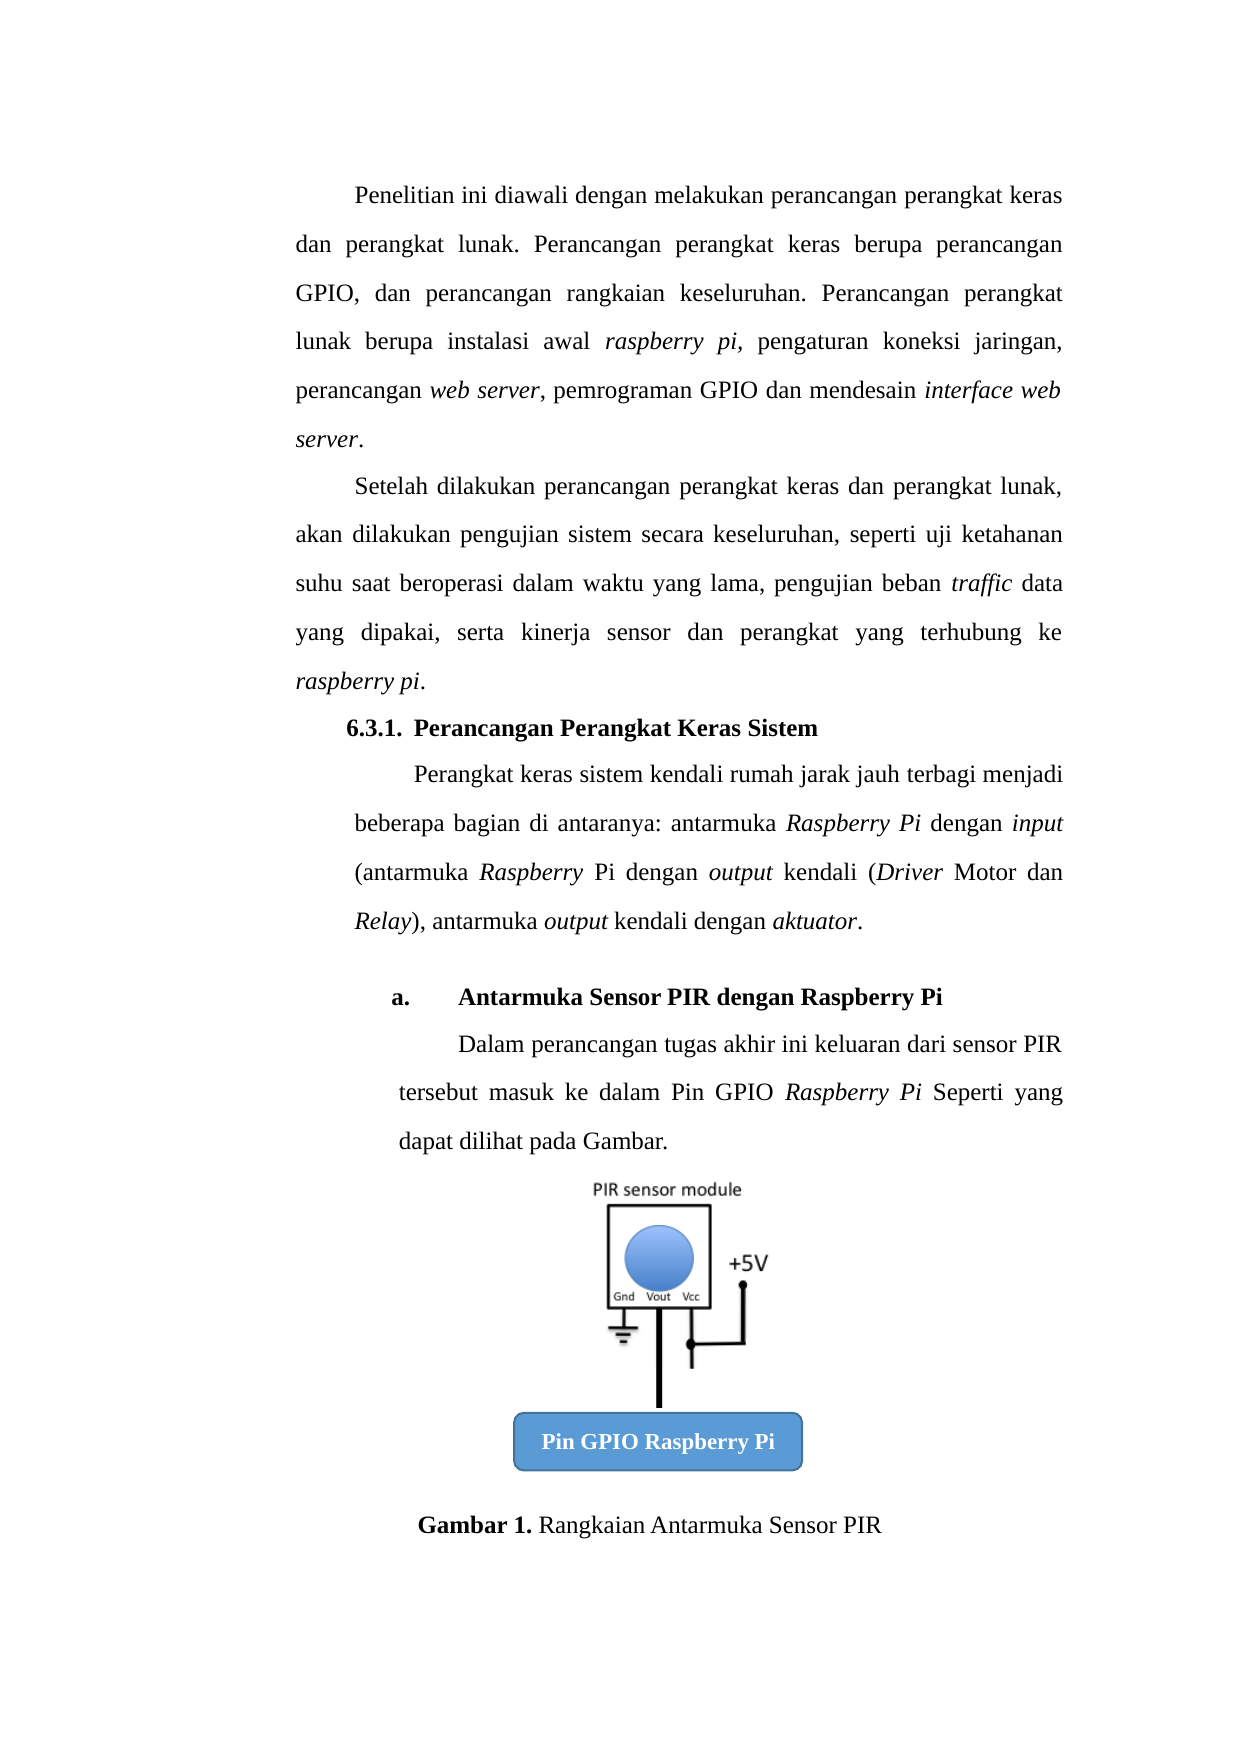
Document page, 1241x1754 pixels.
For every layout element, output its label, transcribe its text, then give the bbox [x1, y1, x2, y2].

list Antarmuka Sensor PIR dengan Raspberry Pi [391, 980, 1063, 1012]
list Dalam perancangan tugas akhir ini keluaran dari sensor PIR tersebut masuk ke dalam Pin GPIO Raspberry Pi Seperti yang dapat dilihat pada Gambar. [399, 1027, 1063, 1157]
picture [522, 1171, 777, 1408]
text Gambar 1. Rangkaian Antarmuka Sensor PIR [236, 1508, 1063, 1541]
list Setelah dilakukan perancangan perangkat keras dan perangkat lunak, akan dilakukan pengujian sistem secara keseluruhan, seperti uji ketahanan suhu saat beroperasi dalam waktu yang lama, pengujian beban traffic data yang dipakai, serta kinerja sensor dan perangkat yang terhubung ke raspberry pi. [295, 469, 1063, 696]
list Perangkat keras sistem kendali rumah jarak jauh terbagi menjadi beberapa bagian di antaranya: antarmuka Raspberry Pi dengan input (antarmuka Raspberry Pi dengan output kendali (Driver Motor dan Relay), antarmuka output kendali dengan aktuator. [354, 758, 1063, 936]
list Perancangan Perangkat Keras Sistem [346, 711, 1063, 743]
list Penelitian ini diawali dengan melakukan perancangan perangkat keras dan perangkat lunak. Perancangan perangkat keras berupa perancangan GPIO, dan perancangan rangkaian keseluruhan. Perancangan perangkat lunak berupa instalasi awal raspberry pi, pengaturan koneksi jaringan, perancangan web server, pemrograman GPIO dan mendesain interface web server. [295, 178, 1063, 454]
